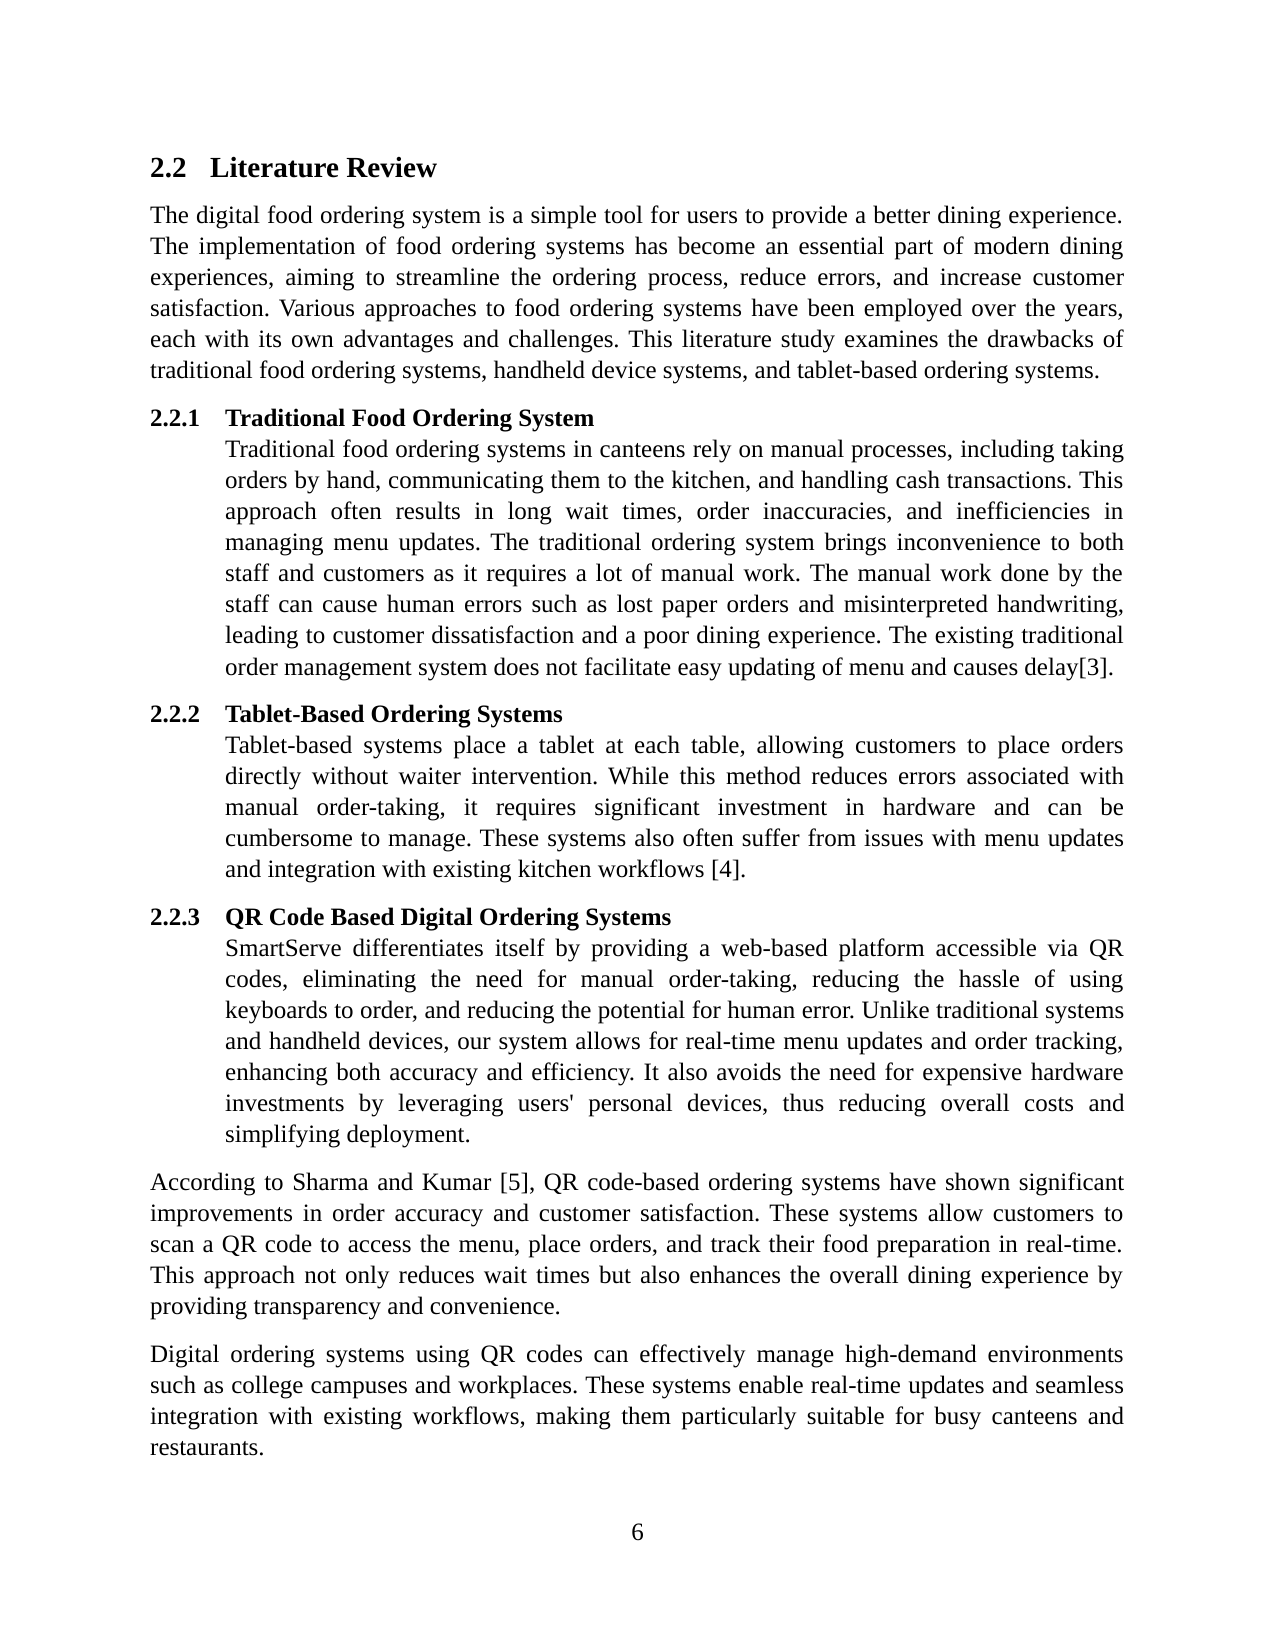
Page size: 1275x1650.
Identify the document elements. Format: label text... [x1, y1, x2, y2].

subtitle Literature Review [150, 150, 1125, 183]
text The digital food ordering system is a simple tool for users to provide a better dining experience. The implementation of food ordering systems has become an essential part of modern dining experiences, aiming to streamline the ordering process, reduce errors, and increase customer satisfaction. Various approaches to food ordering systems have been employed over the years, each with its own advantages and challenges. This literature study examines the drawbacks of traditional food ordering systems, handheld device systems, and tablet-based ordering systems. [150, 200, 1125, 384]
subtitle Traditional Food Ordering System [150, 403, 1125, 432]
text SmartServe differentiates itself by providing a web-based platform accessible via QR codes, eliminating the need for manual order-taking, reducing the hassle of using keyboards to order, and reducing the potential for human error. Unlike traditional systems and handheld devices, our system allows for real-time menu updates and order tracking, enhancing both accuracy and efficiency. It also avoids the need for expensive hardware investments by leveraging users' personal devices, thus reducing overall costs and simplifying deployment. [225, 933, 1125, 1148]
text Tablet-based systems place a tablet at each table, allowing customers to place orders directly without waiter intervention. While this method reduces errors associated with manual order-taking, it requires significant investment in hardware and can be cumbersome to manage. These systems also often suffer from issues with menu updates and integration with existing kitchen workflows [4]. [225, 730, 1125, 883]
text Traditional food ordering systems in canteens rely on manual processes, including taking orders by hand, communicating them to the kitchen, and handling cash transactions. This approach often results in long wait times, order inaccuracies, and inefficiencies in managing menu updates. The traditional ordering system brings inconvenience to both staff and customers as it requires a lot of manual work. The manual work done by the staff can cause human errors such as lost paper orders and misinterpreted handwriting, leading to customer dissatisfaction and a poor dining experience. The existing traditional order management system does not facilitate easy updating of menu and causes delay[3]. [225, 434, 1125, 680]
subtitle Tablet-Based Ordering Systems [150, 699, 1125, 728]
subtitle QR Code Based Digital Ordering Systems [150, 902, 1125, 931]
